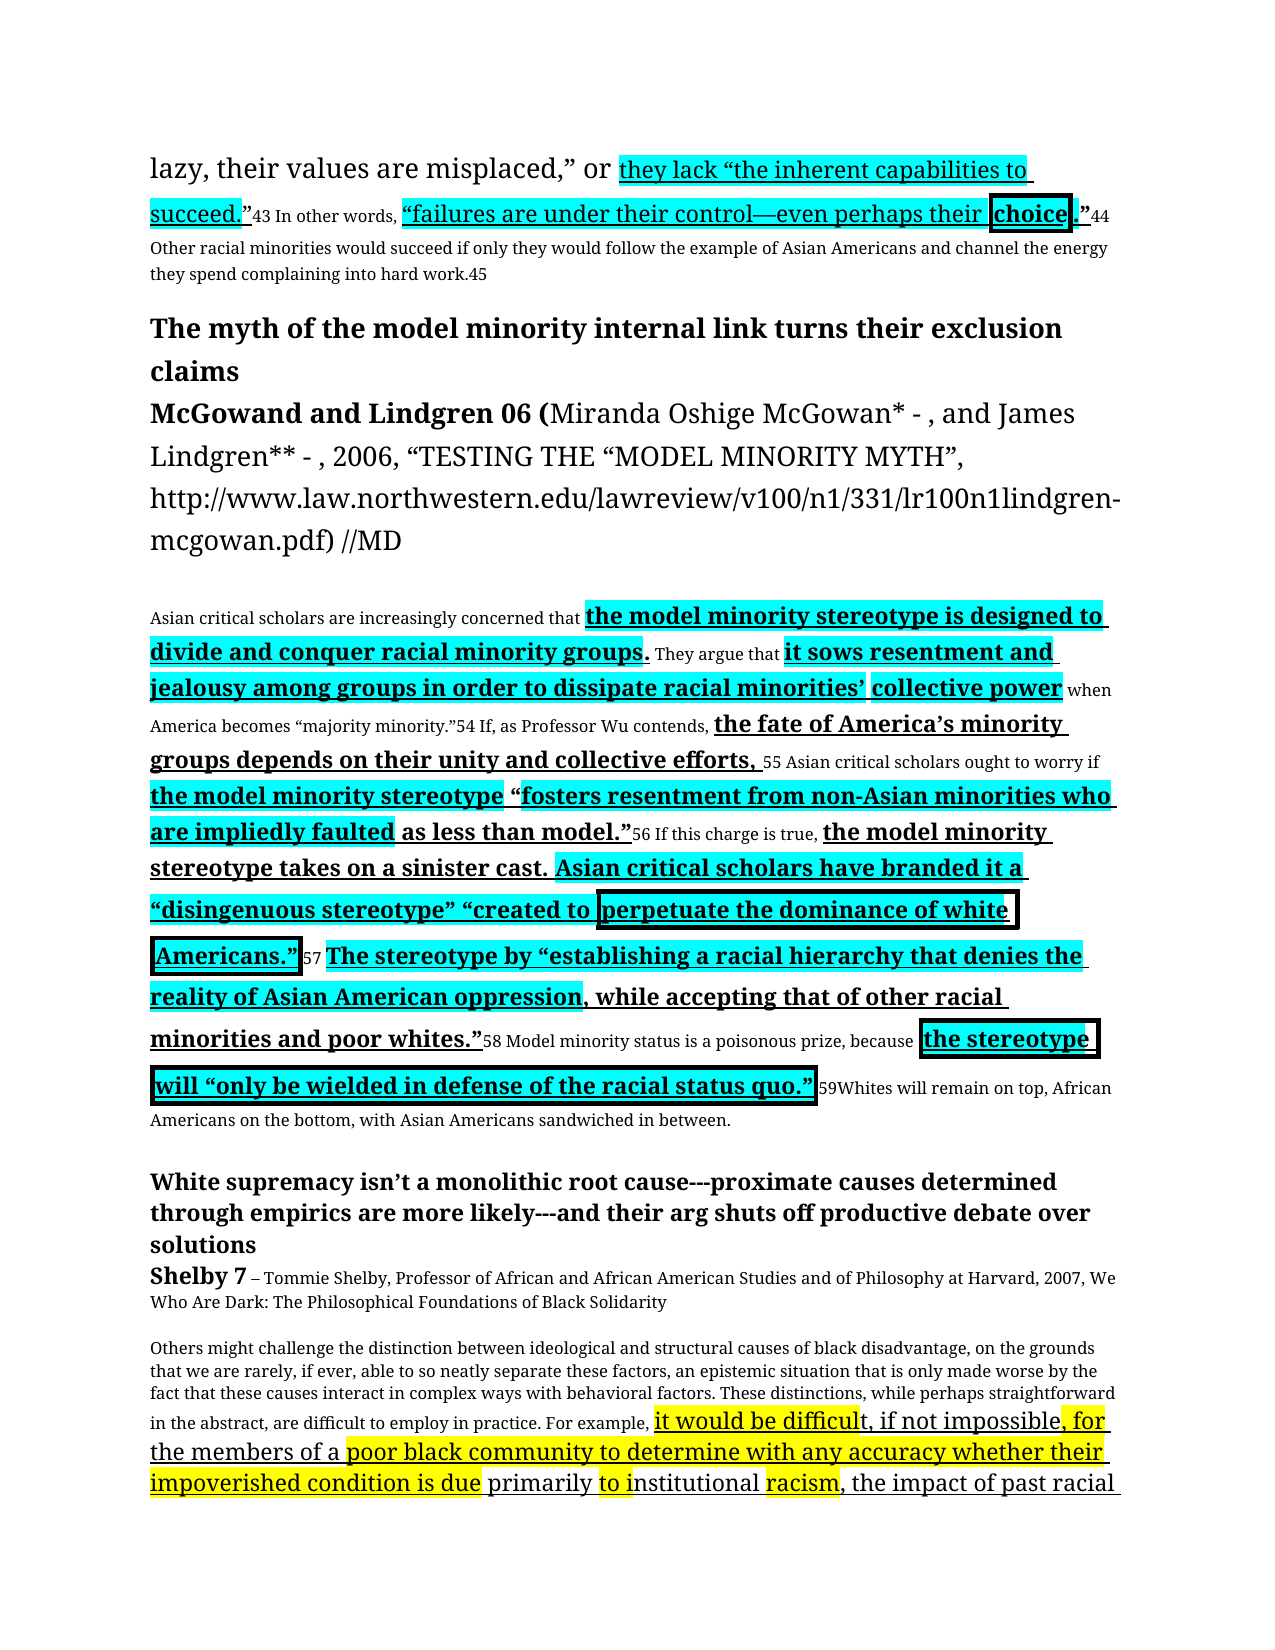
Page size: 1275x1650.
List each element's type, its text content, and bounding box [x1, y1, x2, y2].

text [150, 1166, 1125, 1498]
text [150, 150, 1125, 286]
text McGowand and Lindgren 06 (Miranda Oshige McGowan* - , and James Lindgren** - , 2006, “TESTING THE “MODEL MINORITY MYTH”, http://www.law.northwestern.edu/lawreview/v100/n1/331/lr100n1lindgren-mcgowan.pdf) //MD [150, 394, 1125, 559]
text Asian critical scholars are increasingly concerned that the model minority stereotype is designed to divide and conquer racial minority groups. They argue that it sows resentment and jealousy among groups in order to dissipate racial minorities’ collective power when America becomes “majority minority.”54 If, as Professor Wu contends, the fate of America’s minority groups depends on their unity and collective efforts, 55 Asian critical scholars ought to worry if the model minority stereotype “fosters resentment from non-Asian minorities who are impliedly faulted as less than model.”56 If this charge is true, the model minority stereotype takes on a sinister cast. Asian critical scholars have branded it a “disingenuous stereotype” “created to perpetuate the dominance of white Americans.”57 The stereotype by “establishing a racial hierarchy that denies the reality of Asian American oppression, while accepting that of other racial minorities and poor whites.”58 Model minority status is a poisonous prize, because the stereotype will “only be wielded in defense of the racial status quo.”59Whites will remain on top, African Americans on the bottom, with Asian Americans sandwiched in between. [150, 600, 1125, 1132]
text The myth of the model minority internal link turns their exclusion claims [150, 310, 1125, 389]
